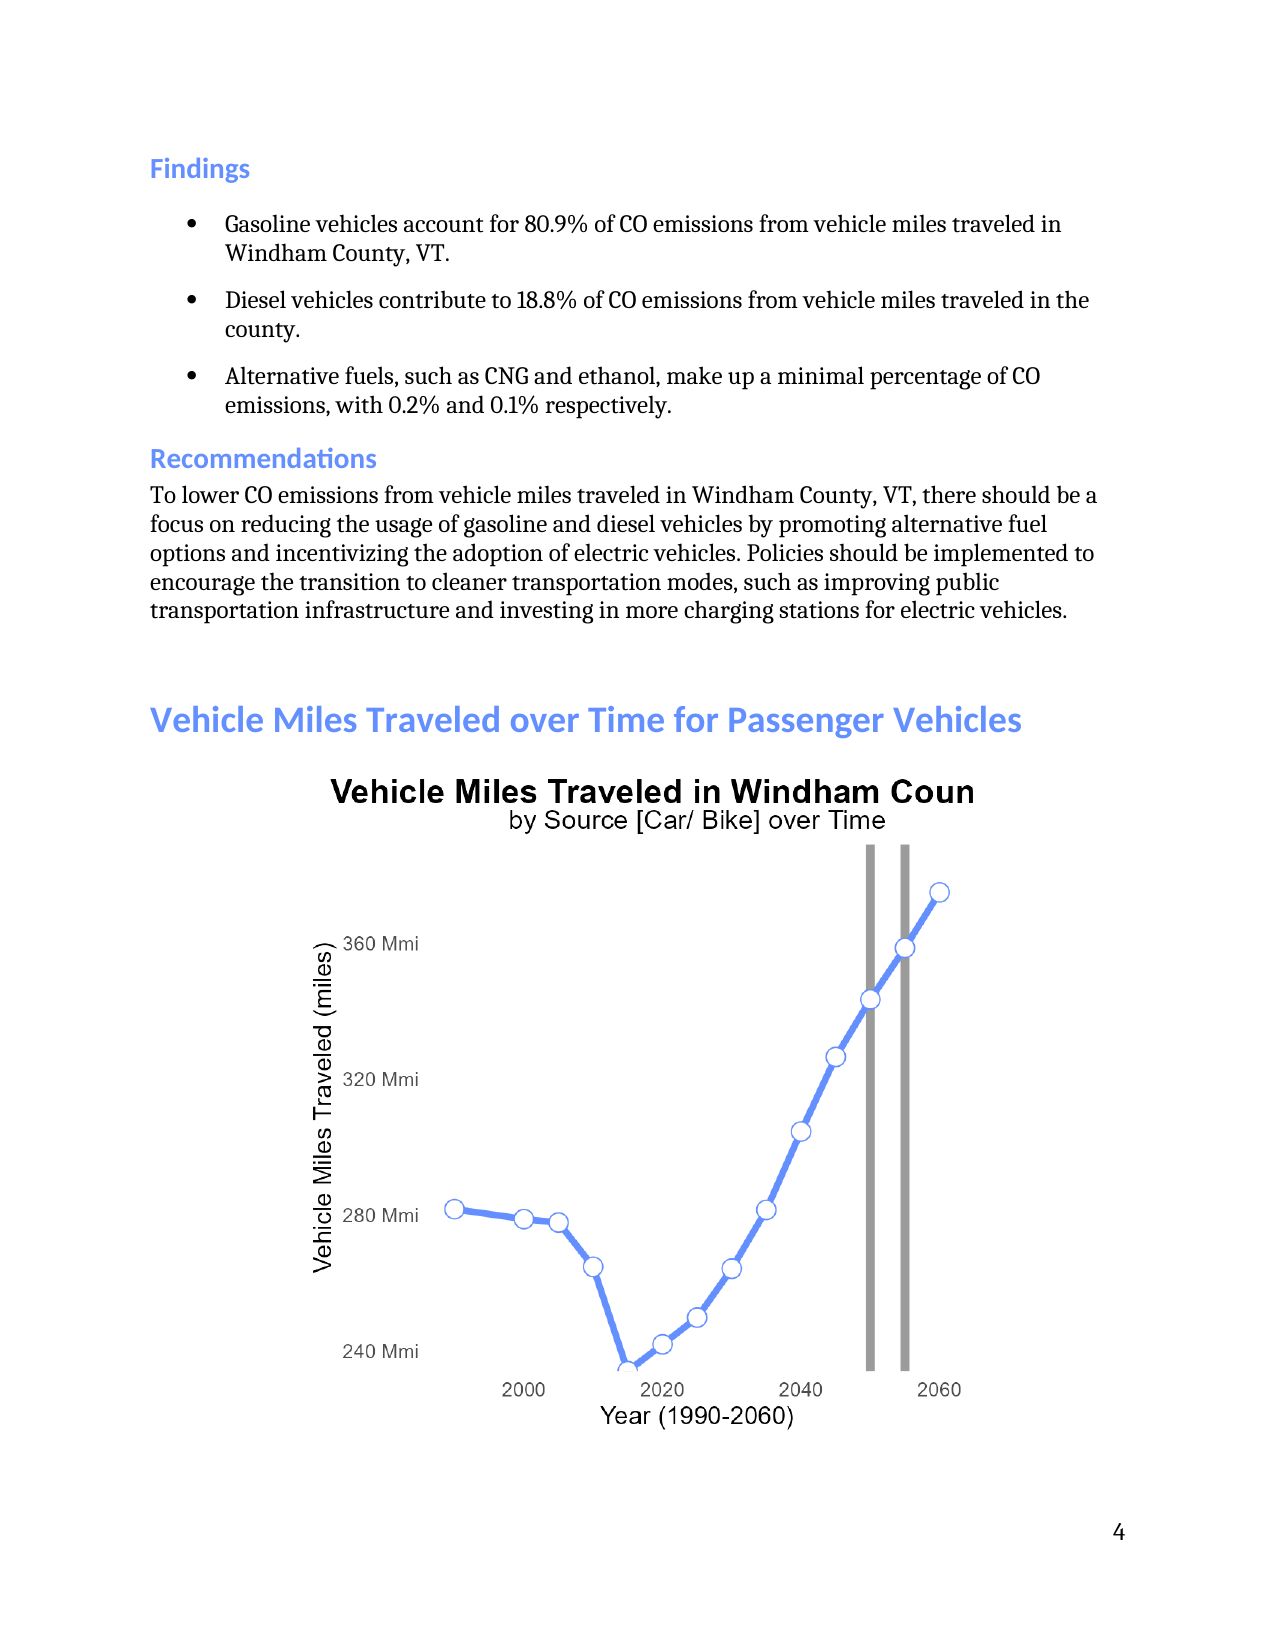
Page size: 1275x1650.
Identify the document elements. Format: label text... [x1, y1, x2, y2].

text Alternative fuels, such as CNG and ethanol, make up a minimal percentage of CO emissions, with 0.2% and 0.1% respectively. [187, 362, 1125, 420]
text Gasoline vehicles account for 80.9% of CO emissions from vehicle miles traveled in Windham County, VT. [187, 210, 1125, 267]
text Diesel vehicles contribute to 18.8% of CO emissions from vehicle miles traveled in the county. [187, 286, 1125, 343]
subtitle Recommendations [150, 441, 1125, 476]
picture [300, 767, 976, 1442]
subtitle Findings [150, 150, 1125, 186]
text To lower CO emissions from vehicle miles traveled in Windham County, VT, there should be a focus on reducing the usage of gasoline and diesel vehicles by promoting alternative fuel options and incentivizing the adoption of electric vehicles. Policies should be implemented to encourage the transition to cleaner transportation modes, such as improving public transportation infrastructure and investing in more charging stations for electric vehicles. [150, 481, 1125, 625]
subtitle Vehicle Miles Traveled over Time for Passenger Vehicles [150, 696, 1125, 741]
